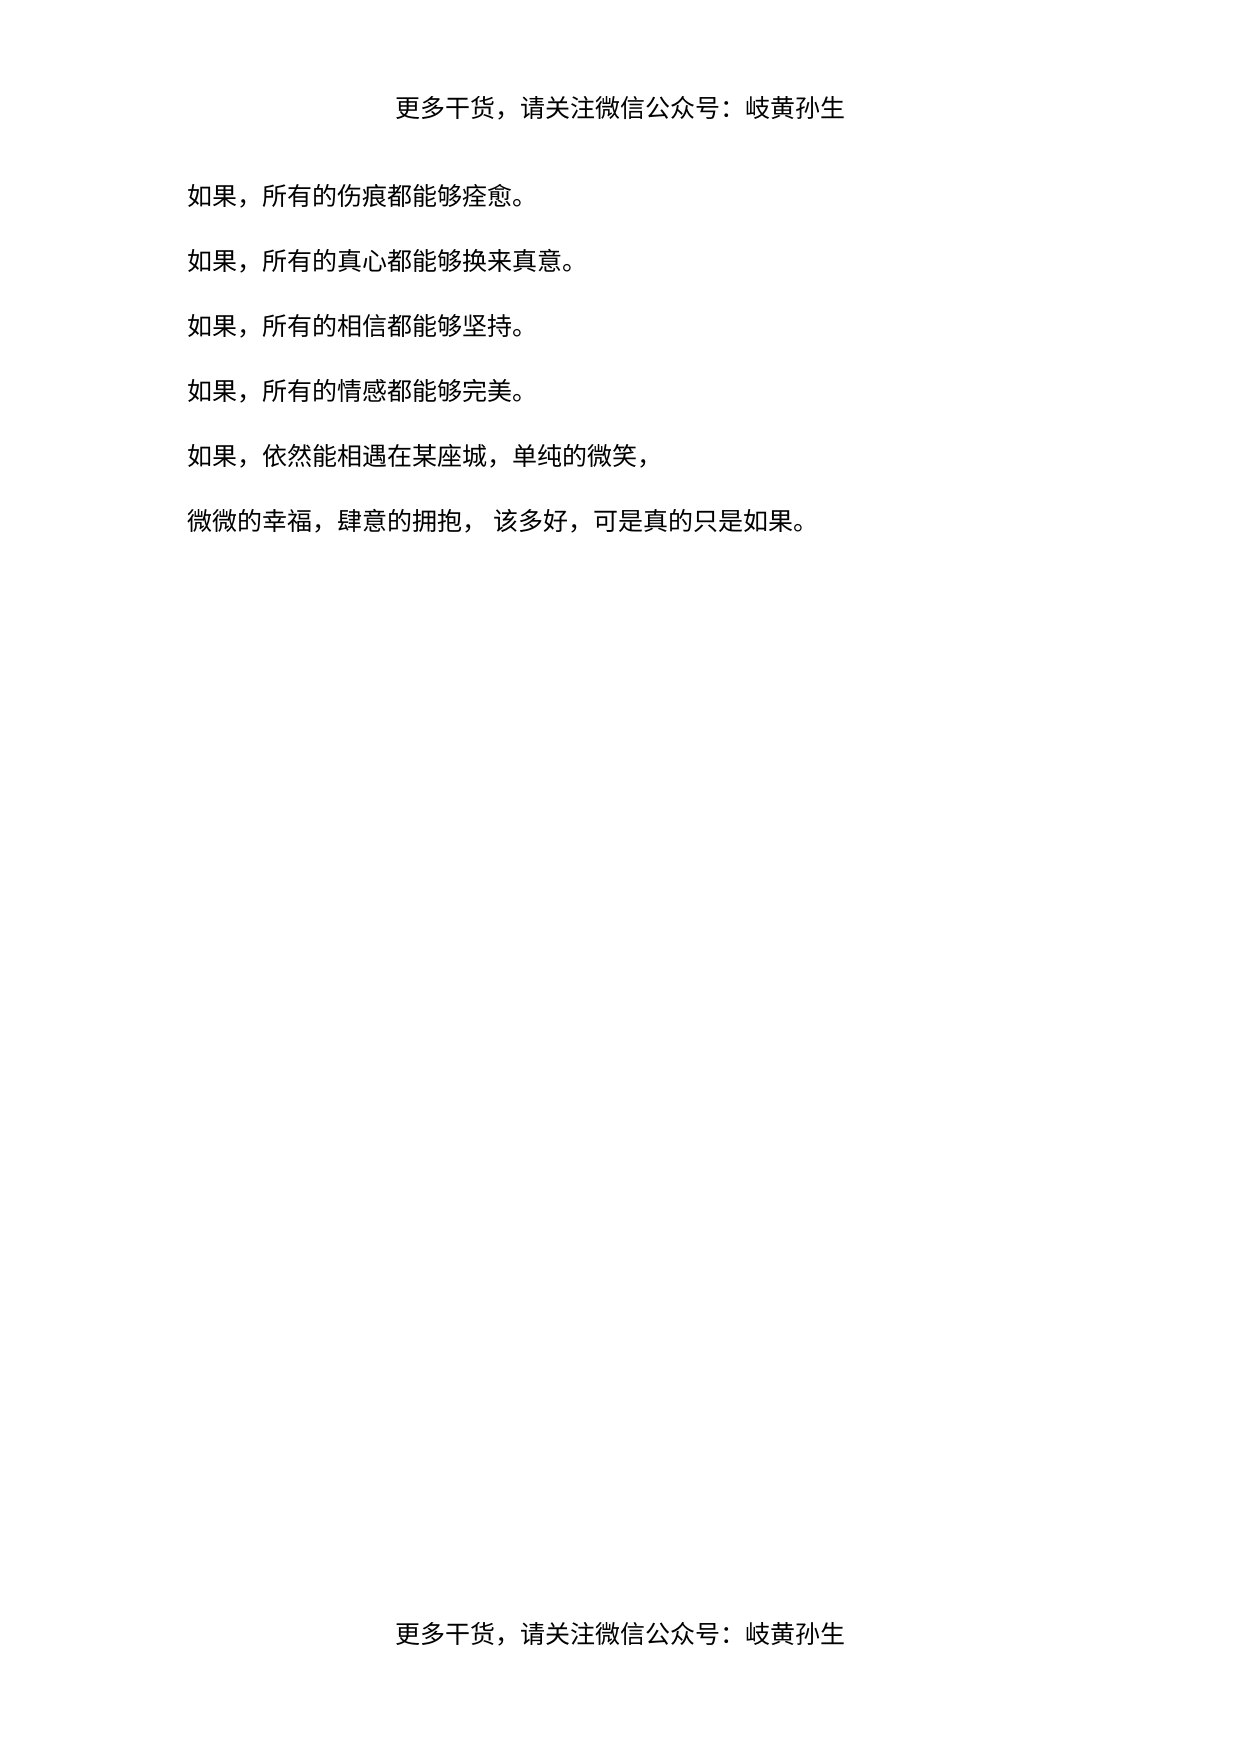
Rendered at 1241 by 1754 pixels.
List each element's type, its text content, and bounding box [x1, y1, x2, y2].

text 如果，所有的情感都能够完美。 [187, 357, 1053, 422]
text 如果，依然能相遇在某座城，单纯的微笑， [187, 422, 1053, 487]
text 微微的幸福，肆意的拥抱， 该多好，可是真的只是如果。 [187, 487, 1053, 552]
text 如果，所有的伤痕都能够痊愈。 [187, 162, 1053, 227]
text 如果，所有的真心都能够换来真意。 [187, 227, 1053, 292]
text 如果，所有的相信都能够坚持。 [187, 292, 1053, 357]
